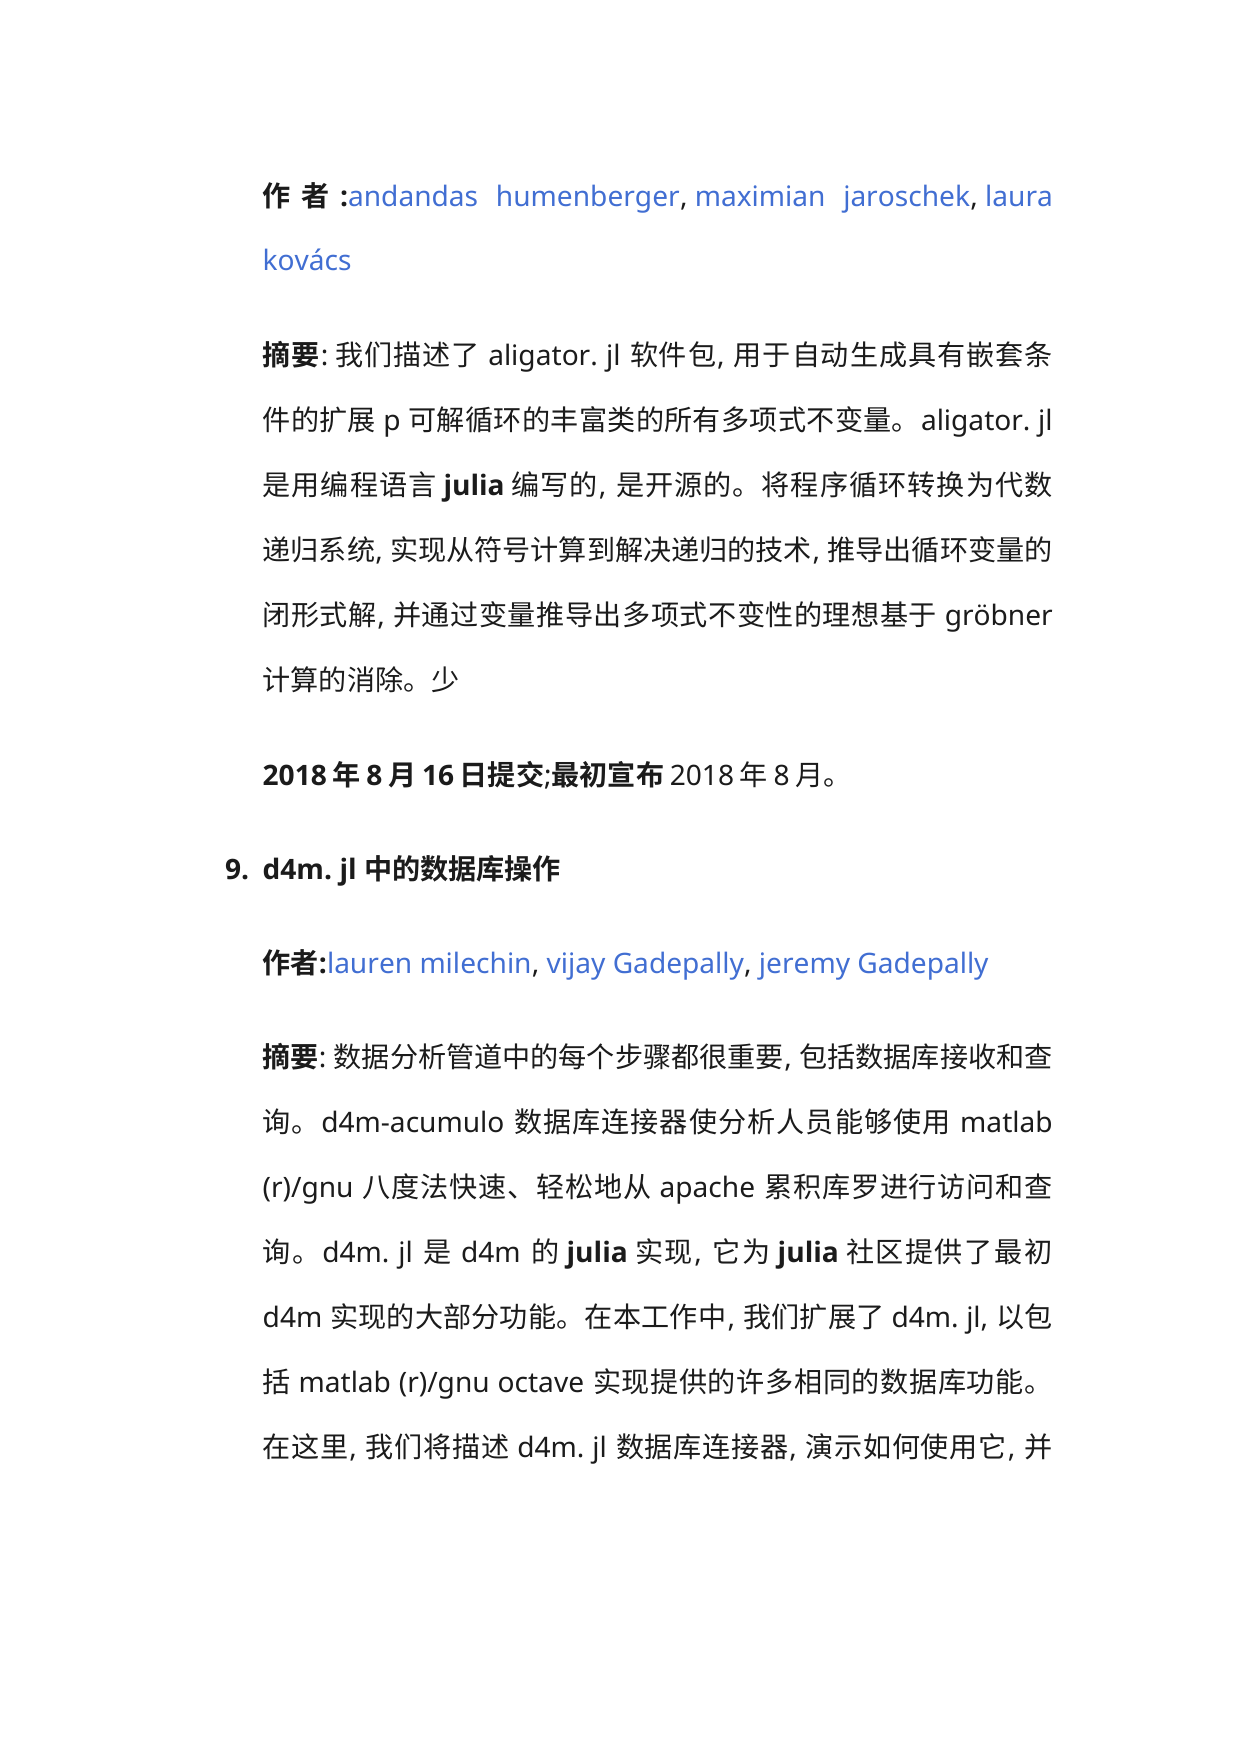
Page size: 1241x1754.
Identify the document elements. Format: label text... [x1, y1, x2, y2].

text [262, 1023, 1053, 1478]
list d4m. jl 中的数据库操作 [225, 834, 1053, 899]
text 作者:andandas humenberger, maximian jaroschek, laura kovács [262, 162, 1053, 292]
text 2018年8月16日提交;最初宣布2018年8月。 [262, 740, 1053, 805]
text 摘要: 我们描述了 aligator. jl 软件包, 用于自动生成具有嵌套条件的扩展 p 可解循环的丰富类的所有多项式不变量。aligator. jl 是用编程语言julia编写的, 是开源的。将程序循环转换为代数递归系统, 实现从符号计算到解决递归的技术, 推导出循环变量的闭形式解, 并通过变量推导出多项式不变性的理想基于 gröbner 计算的消除。少 [262, 321, 1053, 711]
text 作者:lauren milechin, vijay Gadepally, jeremy Gadepally [262, 929, 1053, 994]
